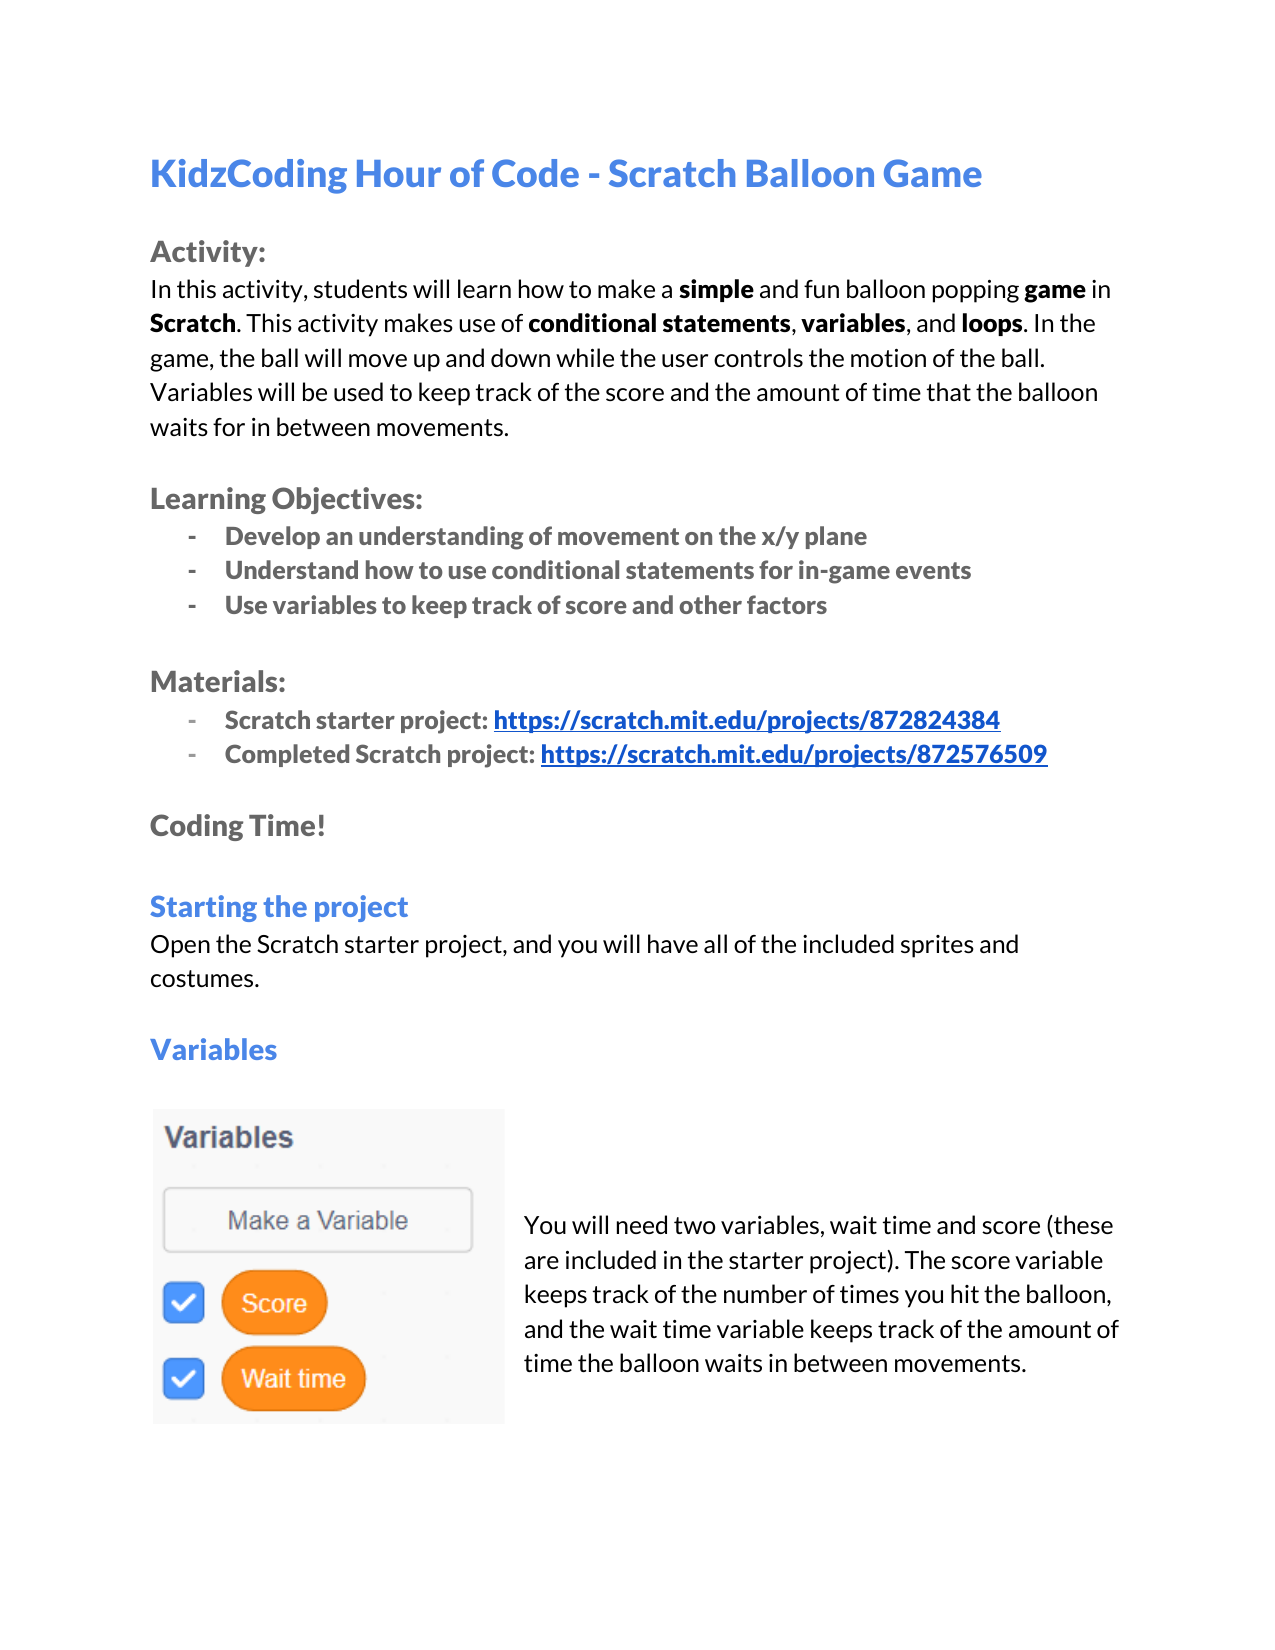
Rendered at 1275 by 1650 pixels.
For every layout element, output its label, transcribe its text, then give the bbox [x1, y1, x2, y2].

list Completed Scratch project: https://scratch.mit.edu/projects/872576509 [187, 739, 1125, 769]
text In this activity, students will learn how to make a simple and fun balloon popping game in Scratch. This activity makes use of conditional statements, variables, and loops. In the game, the ball will move up and down while the user controls the motion of the ball. Variables will be used to keep track of the score and the amount of time that the balloon waits for in between movements. [150, 273, 1125, 441]
text Starting the project [150, 888, 1125, 923]
list Understand how to use conditional statements for in-game events [187, 555, 1125, 585]
list Develop an understanding of movement on the x/y plane [187, 521, 1125, 551]
text Activity: [150, 233, 1125, 268]
list Scratch starter project: https://scratch.mit.edu/projects/872824384 [187, 704, 1125, 734]
text Variables [150, 1032, 1125, 1067]
text Coding Time! [150, 808, 1125, 843]
text You will need two variables, wait time and score (these are included in the starter project). The score variable keeps track of the number of times you hit the balloon, and the wait time variable keeps track of the amount of time the balloon waits in between movements. [505, 1210, 1125, 1378]
list Use variables to keep track of score and other factors [187, 589, 1125, 619]
text Materials: [150, 664, 1125, 699]
text Learning Objectives: [150, 480, 1125, 515]
text Open the Scratch starter project, and you will have all of the included sprites and costumes. [150, 928, 1125, 993]
picture [153, 1109, 505, 1424]
text KidzCoding Hour of Code - Scratch Balloon Game [150, 150, 1125, 195]
